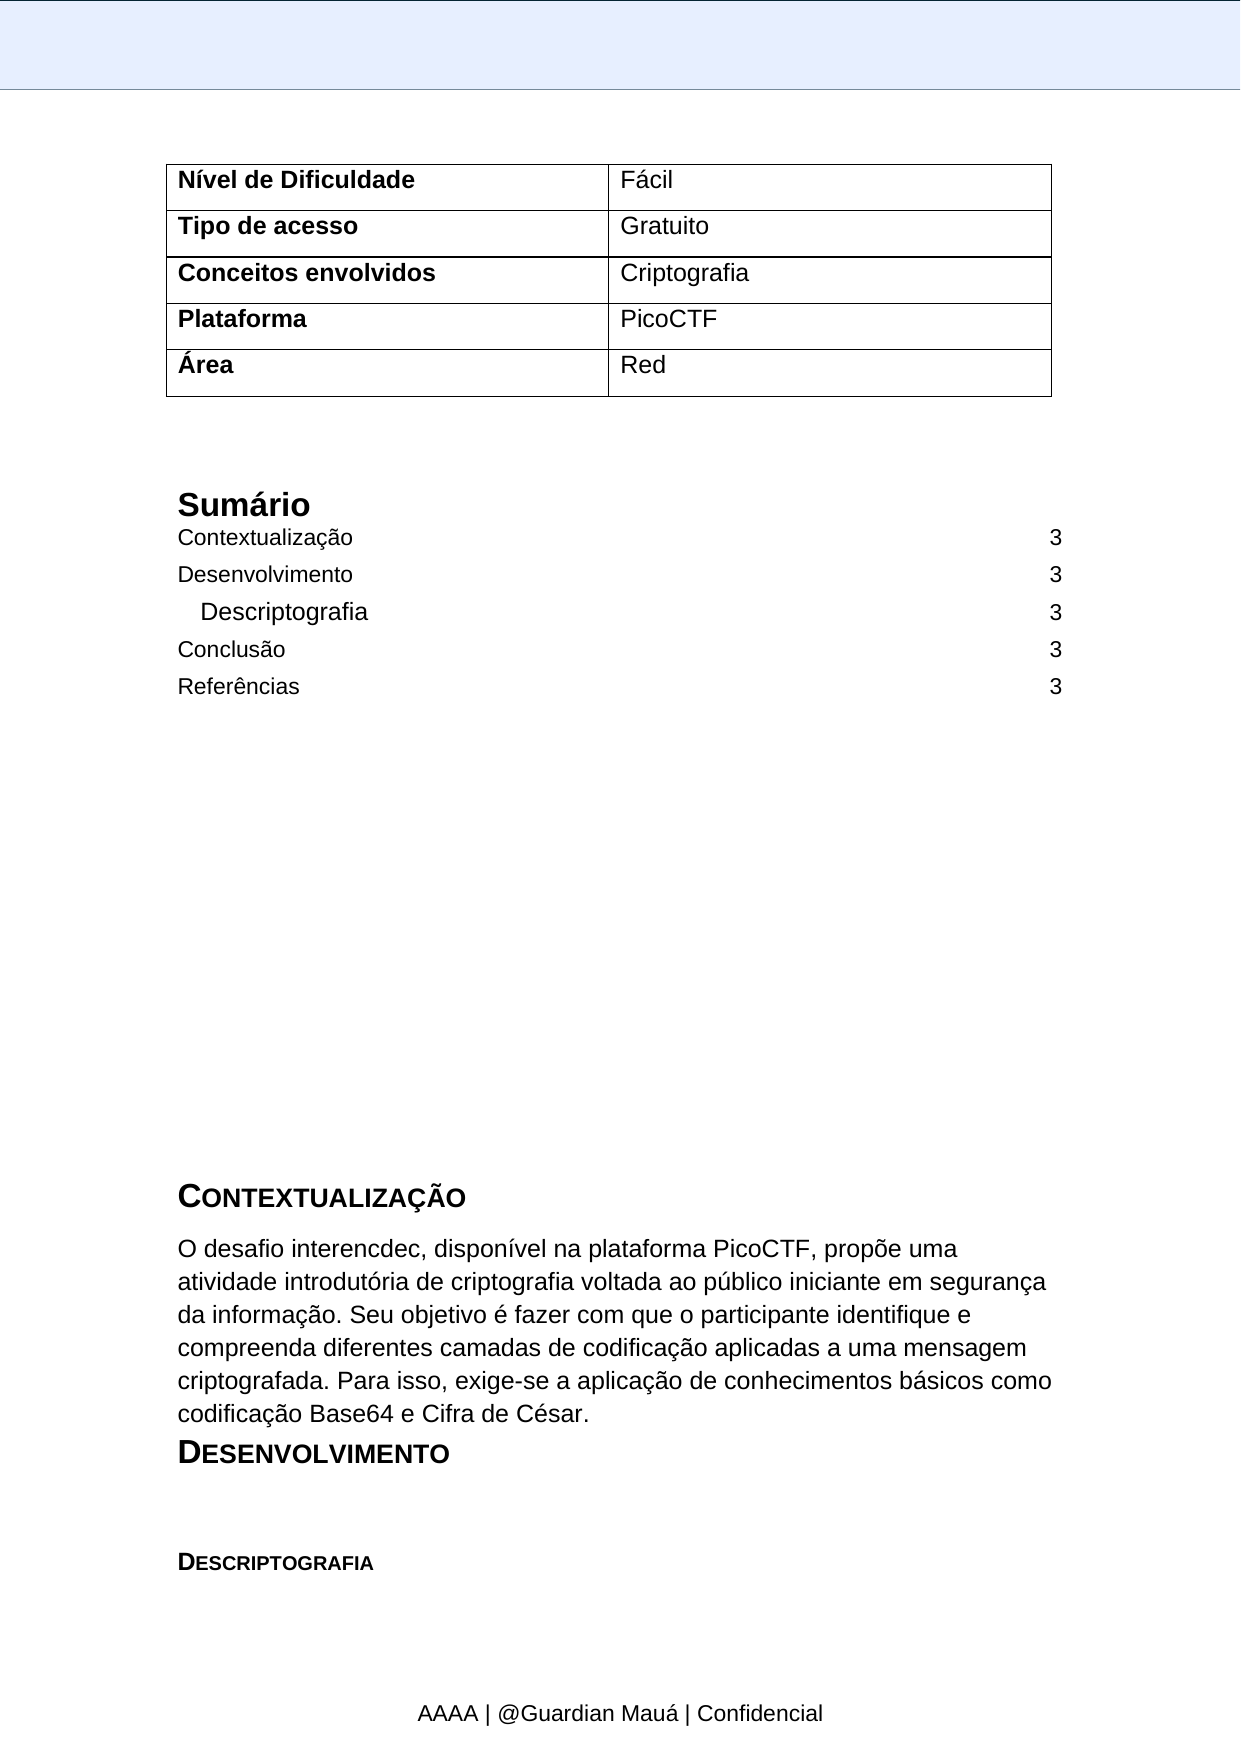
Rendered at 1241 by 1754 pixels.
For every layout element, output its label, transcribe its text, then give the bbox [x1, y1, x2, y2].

table_cell Fácil [609, 165, 1051, 210]
text Desenvolvimento [177, 1432, 1063, 1470]
table_cell Gratuito [609, 211, 1051, 256]
table_cell PicoCTF [609, 304, 1051, 349]
text Contextualização [177, 1176, 1063, 1214]
table_cell Plataforma [167, 304, 608, 349]
table_cell Área [167, 350, 608, 396]
table_cell Criptografia [609, 258, 1051, 303]
picture [0, 2, 1241, 90]
table_cell Nível de Dificuldade [167, 165, 608, 210]
text Sumário [177, 485, 1063, 524]
table_cell Red [609, 350, 1051, 396]
text O desafio interencdec, disponível na plataforma PicoCTF, propõe uma atividade introdutória de criptografia voltada ao público iniciante em segurança da informação. Seu objetivo é fazer com que o participante identifique e compreenda diferentes camadas de codificação aplicadas a uma mensagem criptografada. Para isso, exige-se a aplicação de conhecimentos básicos como codificação Base64 e Cifra de César. [177, 1233, 1063, 1427]
table_cell Conceitos envolvidos [167, 258, 608, 303]
text Descriptografia [177, 1547, 1063, 1576]
table_cell Tipo de acesso [167, 211, 608, 256]
